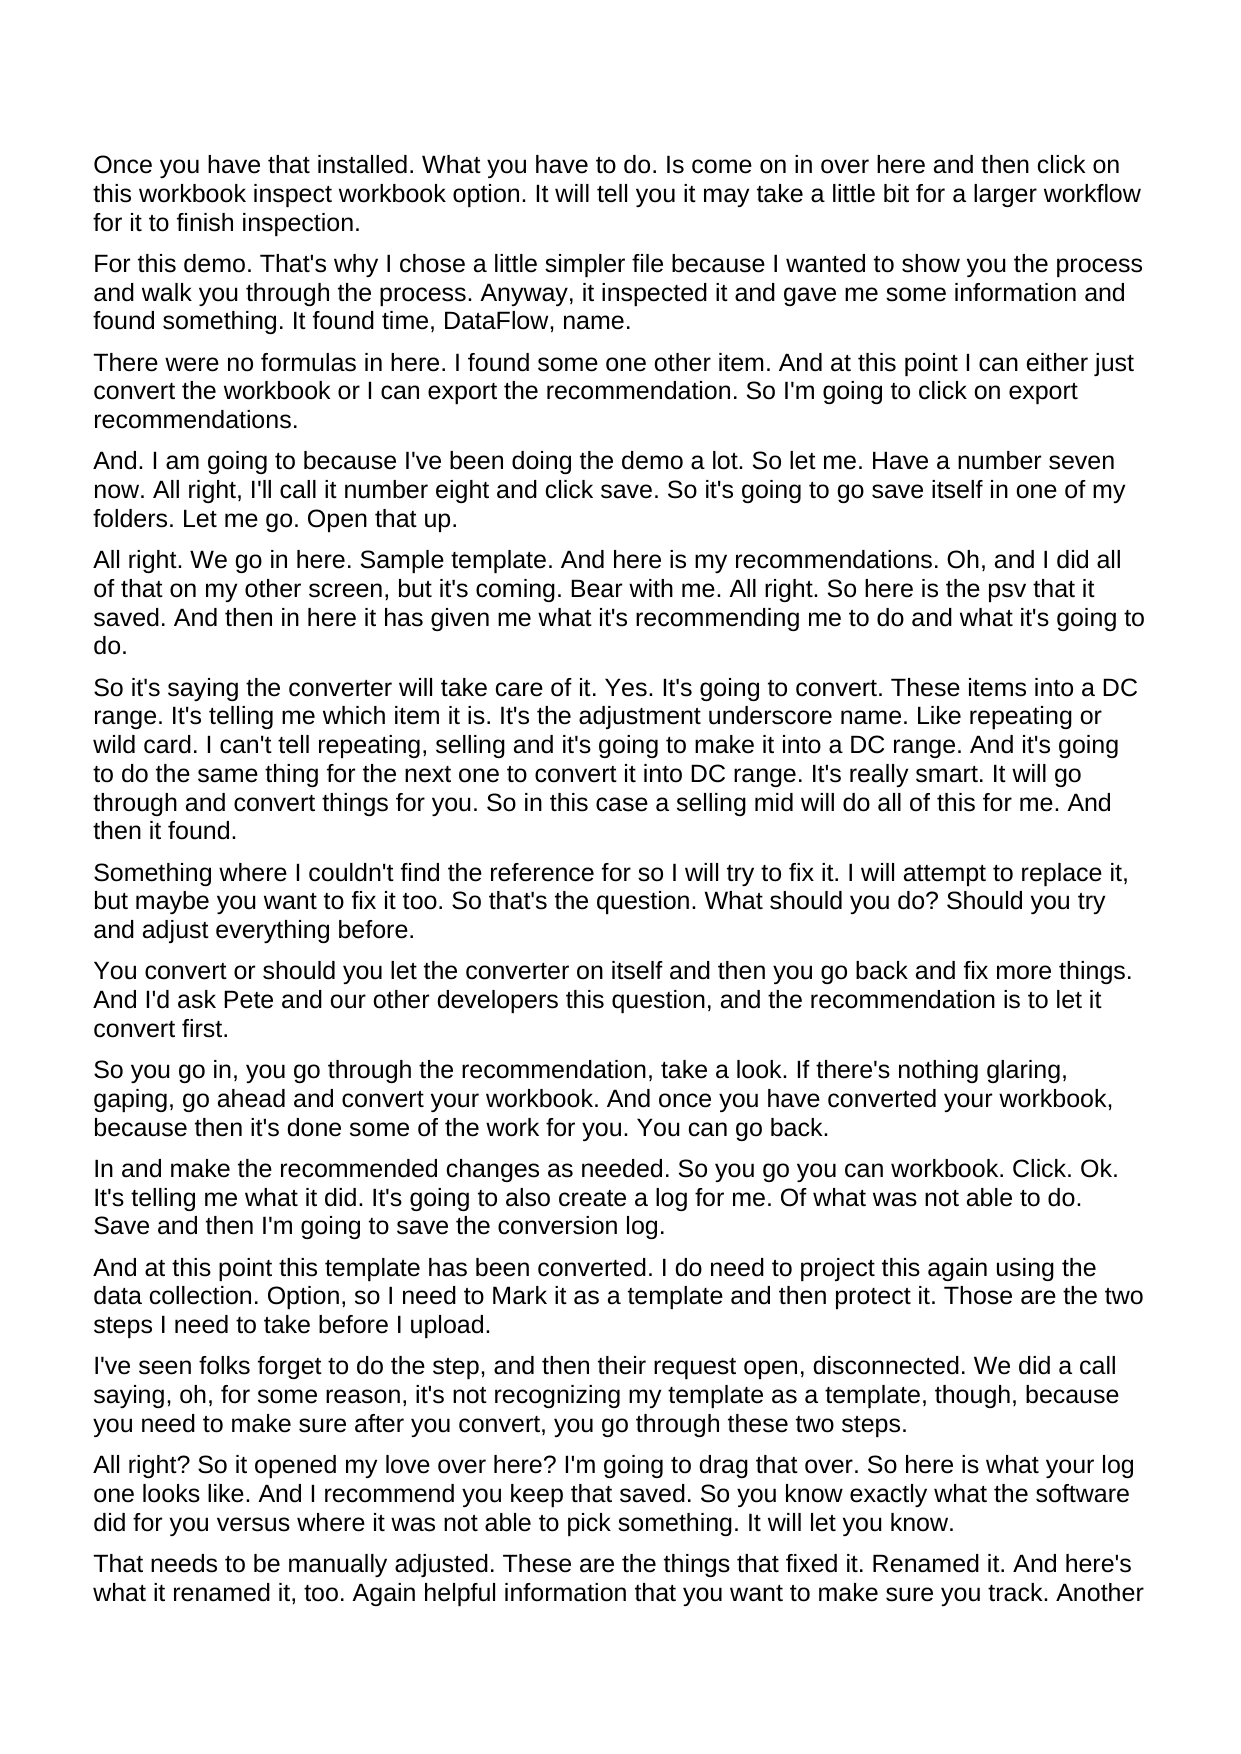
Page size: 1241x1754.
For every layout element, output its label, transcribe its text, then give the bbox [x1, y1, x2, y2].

text Something where I couldn't find the reference for so I will try to fix it. I will attempt to replace it, but maybe you want to fix it too. So that's the question. What should you do? Should you try and adjust everything before. [93, 857, 1147, 944]
text I've seen folks forget to do the step, and then their request open, disconnected. We did a call saying, oh, for some reason, it's not recognizing my template as a template, though, because you need to make sure after you convert, you go through these two steps. [93, 1351, 1147, 1437]
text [93, 1549, 1147, 1606]
text And. I am going to because I've been doing the demo a lot. So let me. Have a number seven now. All right, I'll call it number eight and click save. So it's going to go save itself in one of my folders. Let me go. Open that up. [93, 446, 1147, 532]
text All right. We go in here. Sample template. And here is my recommendations. Oh, and I did all of that on my other screen, but it's coming. Bear with me. All right. So here is the psv that it saved. And then in here it has given me what it's recommending me to do and what it's going to do. [93, 545, 1147, 660]
text So you go in, you go through the recommendation, take a look. If there's nothing glaring, gaping, go ahead and convert your workbook. And once you have converted your workbook, because then it's done some of the work for you. You can go back. [93, 1055, 1147, 1141]
text All right? So it opened my love over here? I'm going to drag that over. So here is what your log one looks like. And I recommend you keep that saved. So you know exactly what the software did for you versus where it was not able to pick something. It will let you know. [93, 1450, 1147, 1536]
text And at this point this template has been converted. I do need to project this again using the data collection. Option, so I need to Mark it as a template and then protect it. Those are the two steps I need to take before I upload. [93, 1252, 1147, 1339]
text In and make the recommended changes as needed. So you go you can workbook. Click. Ok. It's telling me what it did. It's going to also create a log for me. Of what was not able to do. Save and then I'm going to save the conversion log. [93, 1154, 1147, 1240]
text So it's saying the converter will take care of it. Yes. It's going to convert. These items into a DC range. It's telling me which item it is. It's the adjustment underscore name. Like repeating or wild card. I can't tell repeating, selling and it's going to make it into a DC range. And it's going to do the same thing for the next one to convert it into DC range. It's really smart. It will go through and convert things for you. So in this case a selling mid will do all of this for me. And then it found. [93, 672, 1147, 845]
text There were no formulas in here. I found some one other item. And at this point I can either just convert the workbook or I can export the recommendation. So I'm going to click on export recommendations. [93, 347, 1147, 434]
text You convert or should you let the converter on itself and then you go back and fix more things. And I'd ask Pete and our other developers this question, and the recommendation is to let it convert first. [93, 956, 1147, 1042]
text For this demo. That's why I chose a little simpler file because I wanted to show you the process and walk you through the process. Anyway, it inspected it and gave me some information and found something. It found time, DataFlow, name. [93, 249, 1147, 335]
text Once you have that installed. What you have to do. Is come on in over here and then click on this workbook inspect workbook option. It will tell you it may take a little bit for a larger workflow for it to finish inspection. [93, 150, 1147, 236]
